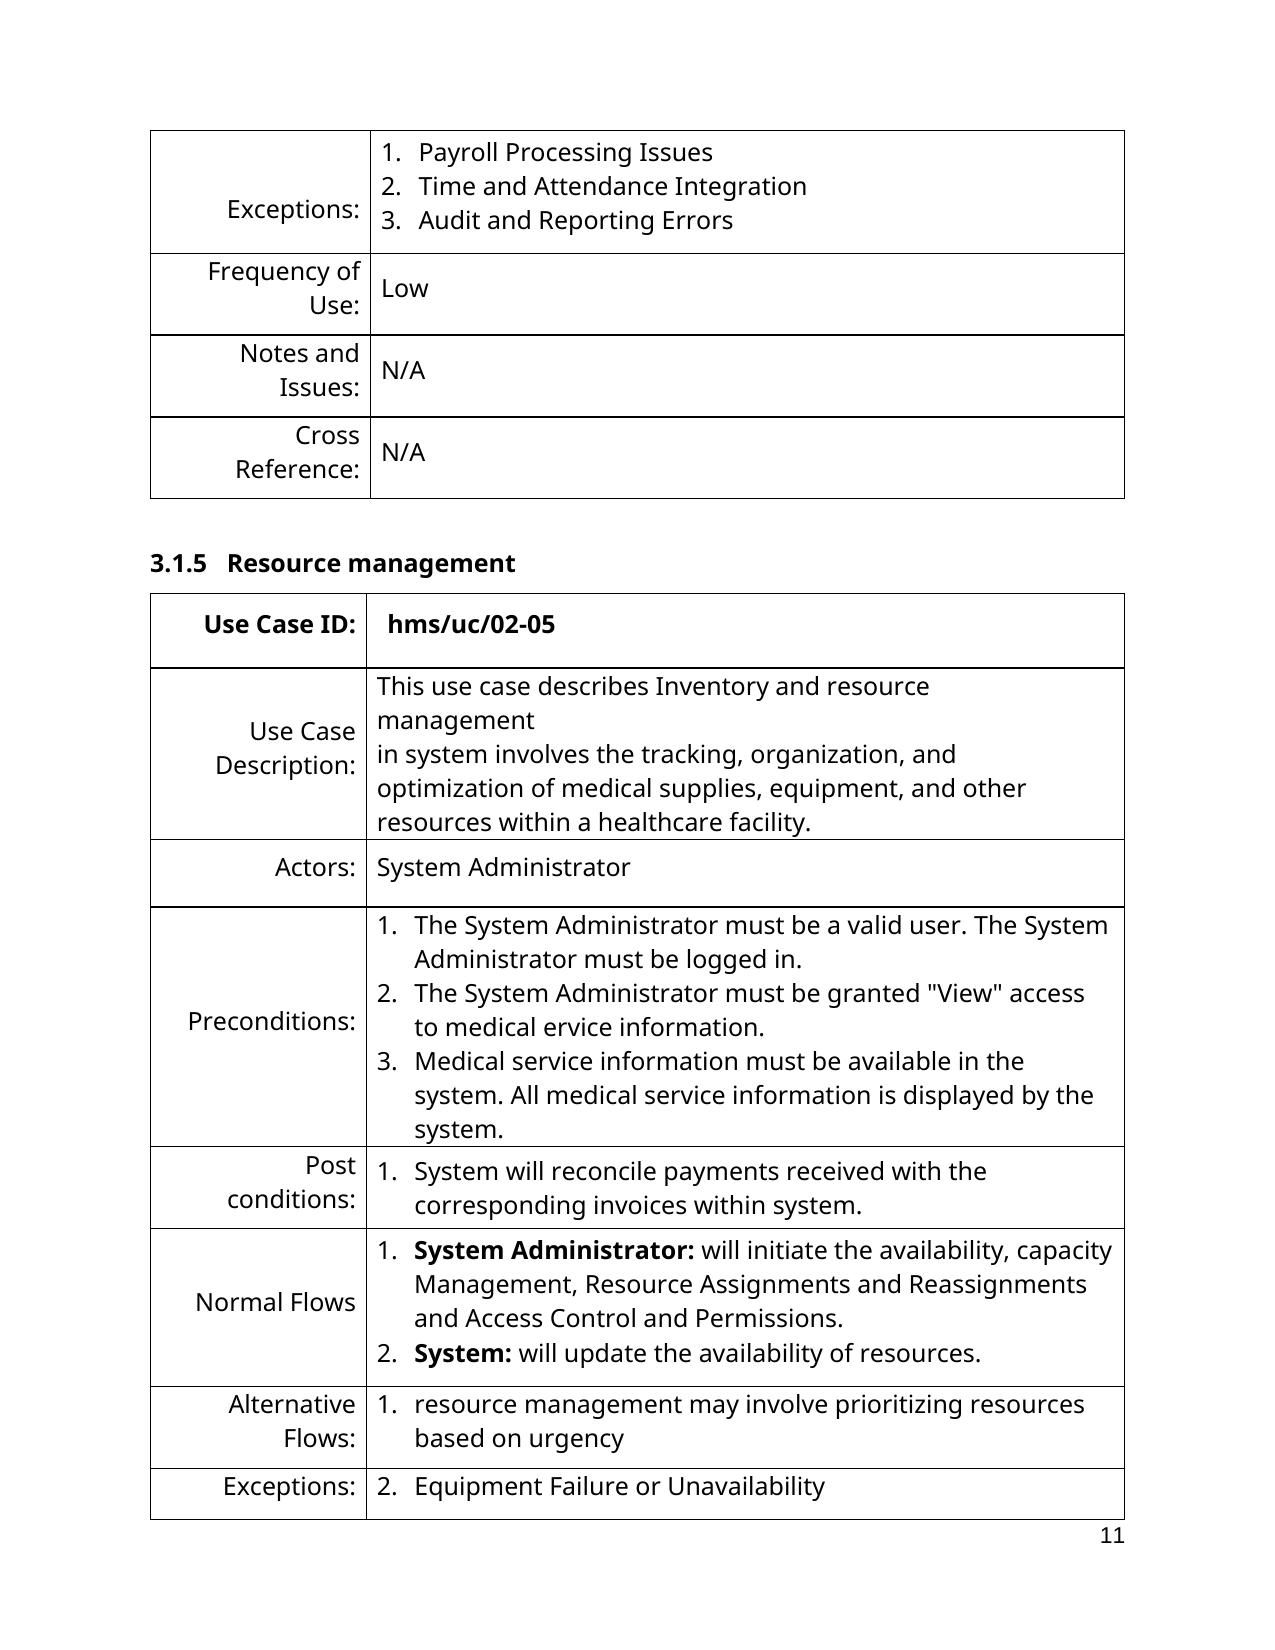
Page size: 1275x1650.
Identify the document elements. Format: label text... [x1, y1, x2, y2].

subtitle 3.1.5 Resource management [150, 546, 1125, 580]
table_cell Exceptions: [151, 131, 370, 252]
table_cell Use Case Description: [151, 669, 366, 839]
table_cell Normal Flows [151, 1229, 366, 1386]
table_cell Post conditions: [151, 1147, 366, 1228]
table_cell resource management may involve prioritizing resources based on urgency [367, 1387, 1124, 1468]
table_cell System Administrator: will initiate the availability, capacity Management, Resource Assignments and Reassignments and Access Control and Permissions. System: will update the availability of resources. [367, 1229, 1124, 1386]
table_cell N/A [371, 336, 1124, 416]
table_cell Preconditions: [151, 908, 366, 1146]
table_header hms/uc/02-05 [367, 594, 1124, 667]
table_header Use Case ID: [151, 594, 366, 667]
table_cell Notes and Issues: [151, 336, 370, 416]
table_cell N/A [371, 418, 1124, 498]
table_cell System Administrator [367, 840, 1124, 906]
table_cell The System Administrator must be a valid user. The System Administrator must be logged in. The System Administrator must be granted "View" access to medical ervice information. Medical service information must be available in the system. All medical service information is displayed by the system. [367, 908, 1124, 1146]
table_cell Payroll Processing Issues Time and Attendance Integration Audit and Reporting Errors [371, 131, 1124, 252]
table_cell Alternative Flows: [151, 1387, 366, 1468]
table_cell Frequency of Use: [151, 254, 370, 334]
table_cell Actors: [151, 840, 366, 906]
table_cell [367, 1469, 1124, 1519]
table_cell Low [371, 254, 1124, 334]
table_cell Exceptions: [151, 1469, 366, 1519]
table_cell This use case describes Inventory and resource management in system involves the tracking, organization, and optimization of medical supplies, equipment, and other resources within a healthcare facility. [367, 669, 1124, 839]
table_cell System will reconcile payments received with the corresponding invoices within system. [367, 1147, 1124, 1228]
table_cell Cross Reference: [151, 418, 370, 498]
